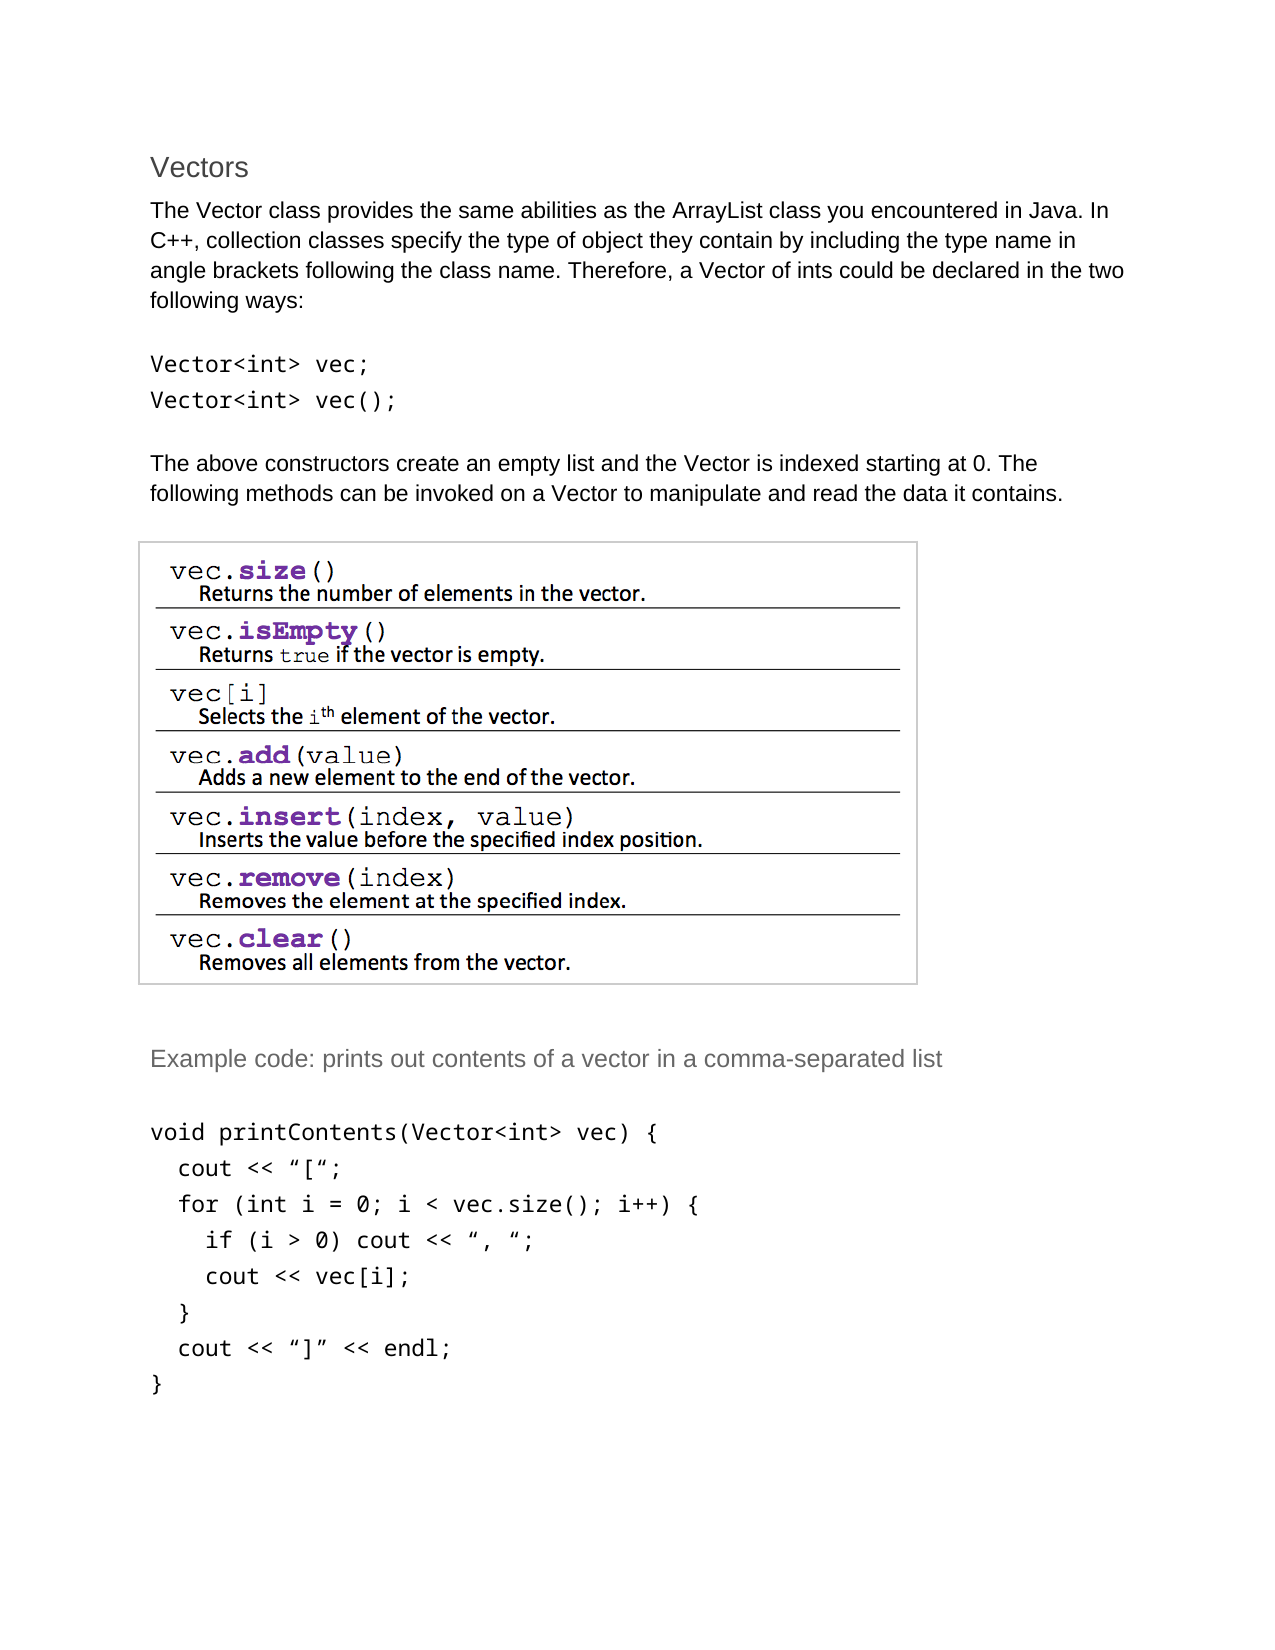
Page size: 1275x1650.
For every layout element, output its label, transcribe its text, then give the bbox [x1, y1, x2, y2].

text void printContents(Vector<int> vec) { [150, 1116, 1125, 1147]
picture [155, 553, 901, 973]
subtitle Example code: prints out contents of a vector in a comma-separated list [150, 1044, 1125, 1073]
subtitle Vectors [150, 150, 1125, 183]
text Vector<int> vec(); [150, 384, 1125, 415]
text if (i > 0) cout << “, “; [150, 1224, 1125, 1255]
table_header [140, 543, 916, 983]
text The above constructors create an empty list and the Vector is indexed starting at 0. The following methods can be invoked on a Vector to manipulate and read the data it contains. [150, 450, 1125, 507]
text } [150, 1296, 1125, 1327]
text cout << “]” << endl; [150, 1331, 1125, 1363]
text The Vector class provides the same abilities as the ArrayList class you encountered in Java. In C++, collection classes specify the type of object they contain by including the type name in angle brackets following the class name. Therefore, a Vector of ints could be declared in the two following ways: [150, 197, 1125, 314]
text Vector<int> vec; [150, 348, 1125, 379]
text cout << “[“; [150, 1152, 1125, 1183]
text for (int i = 0; i < vec.size(); i++) { [150, 1188, 1125, 1219]
text } [150, 1367, 1125, 1399]
text cout << vec[i]; [150, 1259, 1125, 1291]
